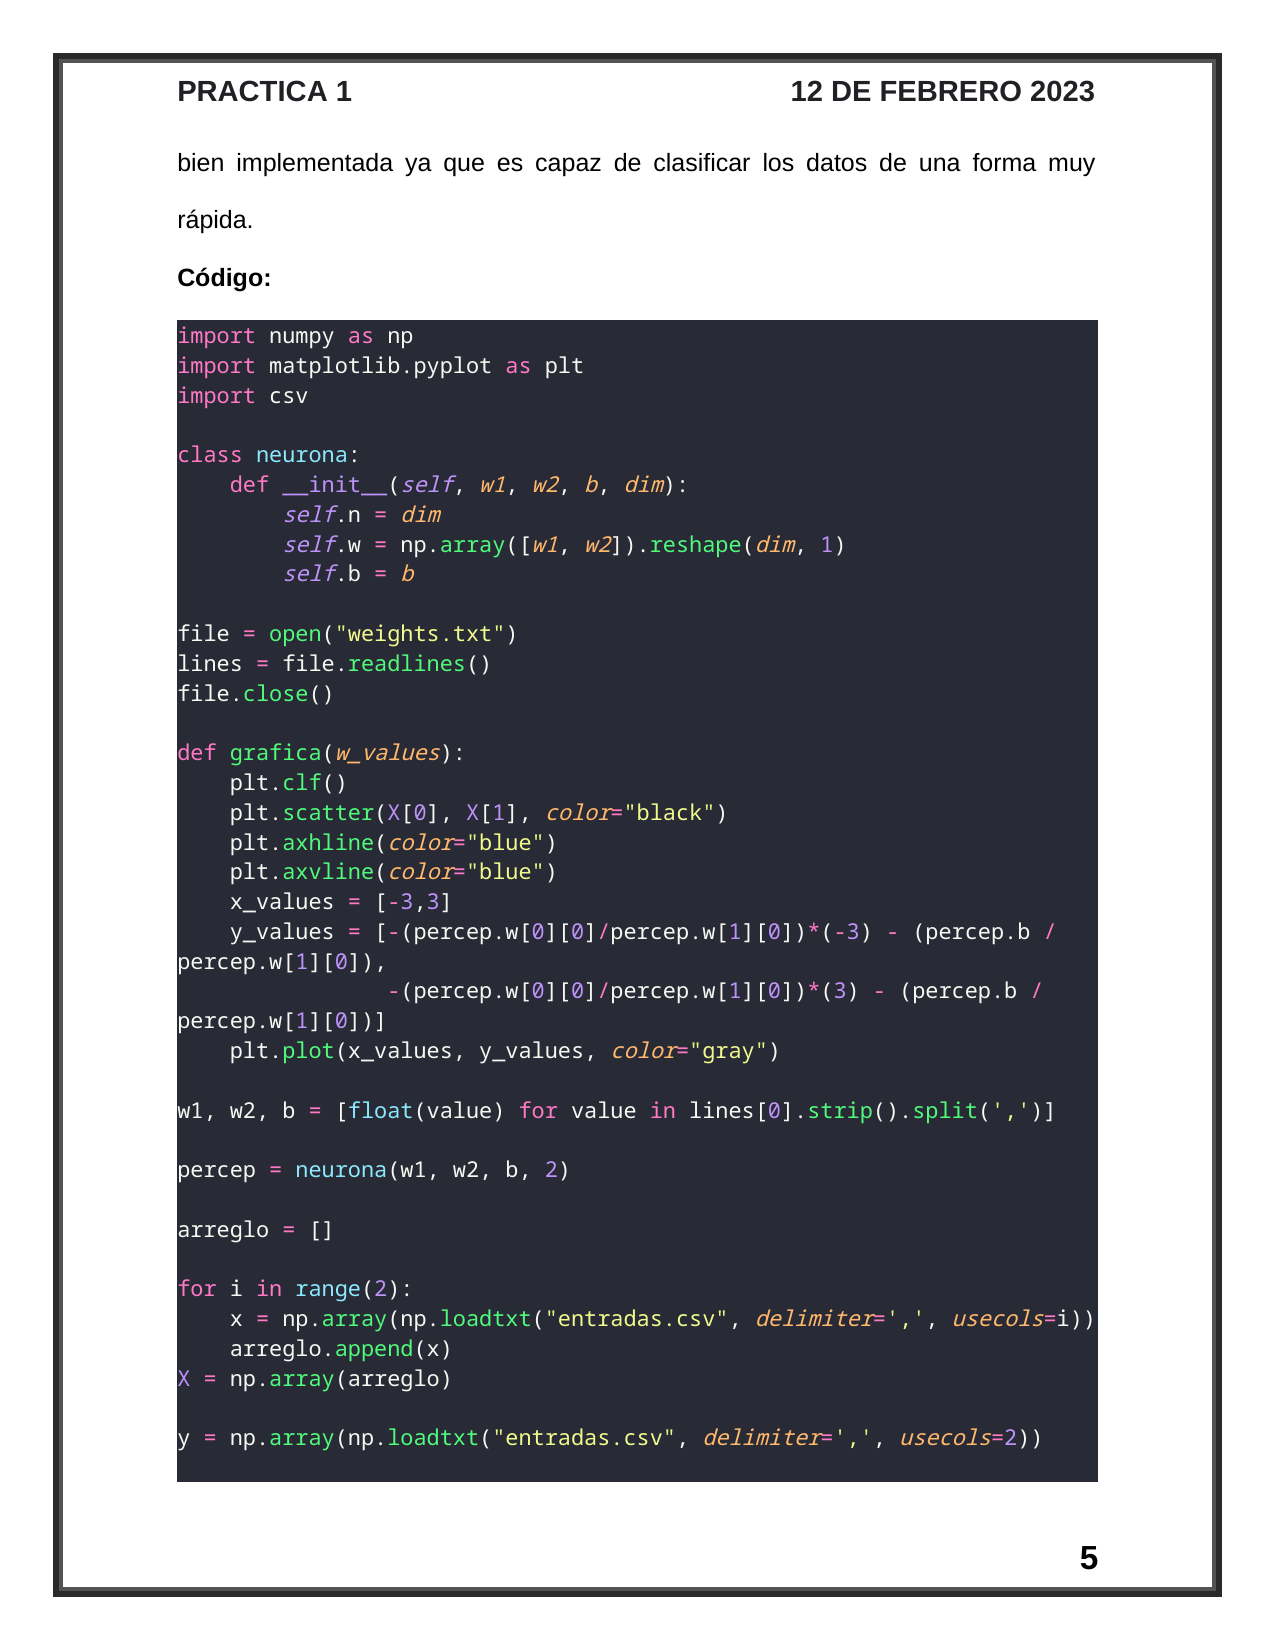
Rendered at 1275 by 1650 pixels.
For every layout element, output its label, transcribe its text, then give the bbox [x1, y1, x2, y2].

text def __init__(self, w1, w2, b, dim): [177, 469, 1098, 499]
text self.w = np.array([w1, w2]).reshape(dim, 1) [177, 529, 1098, 558]
text arreglo.append(x) [177, 1333, 1098, 1363]
text self.n = dim [177, 499, 1098, 529]
text file = open("weights.txt") [177, 618, 1098, 648]
text class neurona: [177, 439, 1098, 469]
text plt.scatter(X[0], X[1], color="black") [177, 797, 1098, 827]
text file.close() [177, 678, 1098, 707]
text plt.clf() [177, 767, 1098, 797]
text arreglo = [] [177, 1214, 1098, 1244]
text self.b = b [177, 558, 1098, 588]
text import numpy as np [177, 320, 1098, 350]
text def grafica(w_values): [177, 737, 1098, 767]
text X = np.array(arreglo) [177, 1363, 1098, 1393]
text y = np.array(np.loadtxt("entradas.csv", delimiter=',', usecols=2)) [177, 1422, 1098, 1452]
text -(percep.w[0][0]/percep.w[1][0])*(3) - (percep.b / percep.w[1][0])] [177, 976, 1098, 1035]
text for i in range(2): [177, 1273, 1098, 1303]
text x_values = [-3,3] [177, 886, 1098, 916]
text plt.axvline(color="blue") [177, 856, 1098, 886]
text lines = file.readlines() [177, 648, 1098, 678]
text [177, 148, 1098, 234]
text x = np.array(np.loadtxt("entradas.csv", delimiter=',', usecols=i)) [177, 1303, 1098, 1333]
text Código: [177, 263, 1098, 291]
text import matplotlib.pyplot as plt [177, 350, 1098, 380]
text w1, w2, b = [float(value) for value in lines[0].strip().split(',')] [177, 1095, 1098, 1124]
text plt.axhline(color="blue") [177, 827, 1098, 856]
text import csv [177, 380, 1098, 409]
text plt.plot(x_values, y_values, color="gray") [177, 1035, 1098, 1065]
text percep = neurona(w1, w2, b, 2) [177, 1154, 1098, 1184]
text y_values = [-(percep.w[0][0]/percep.w[1][0])*(-3) - (percep.b / percep.w[1][0]), [177, 916, 1098, 976]
